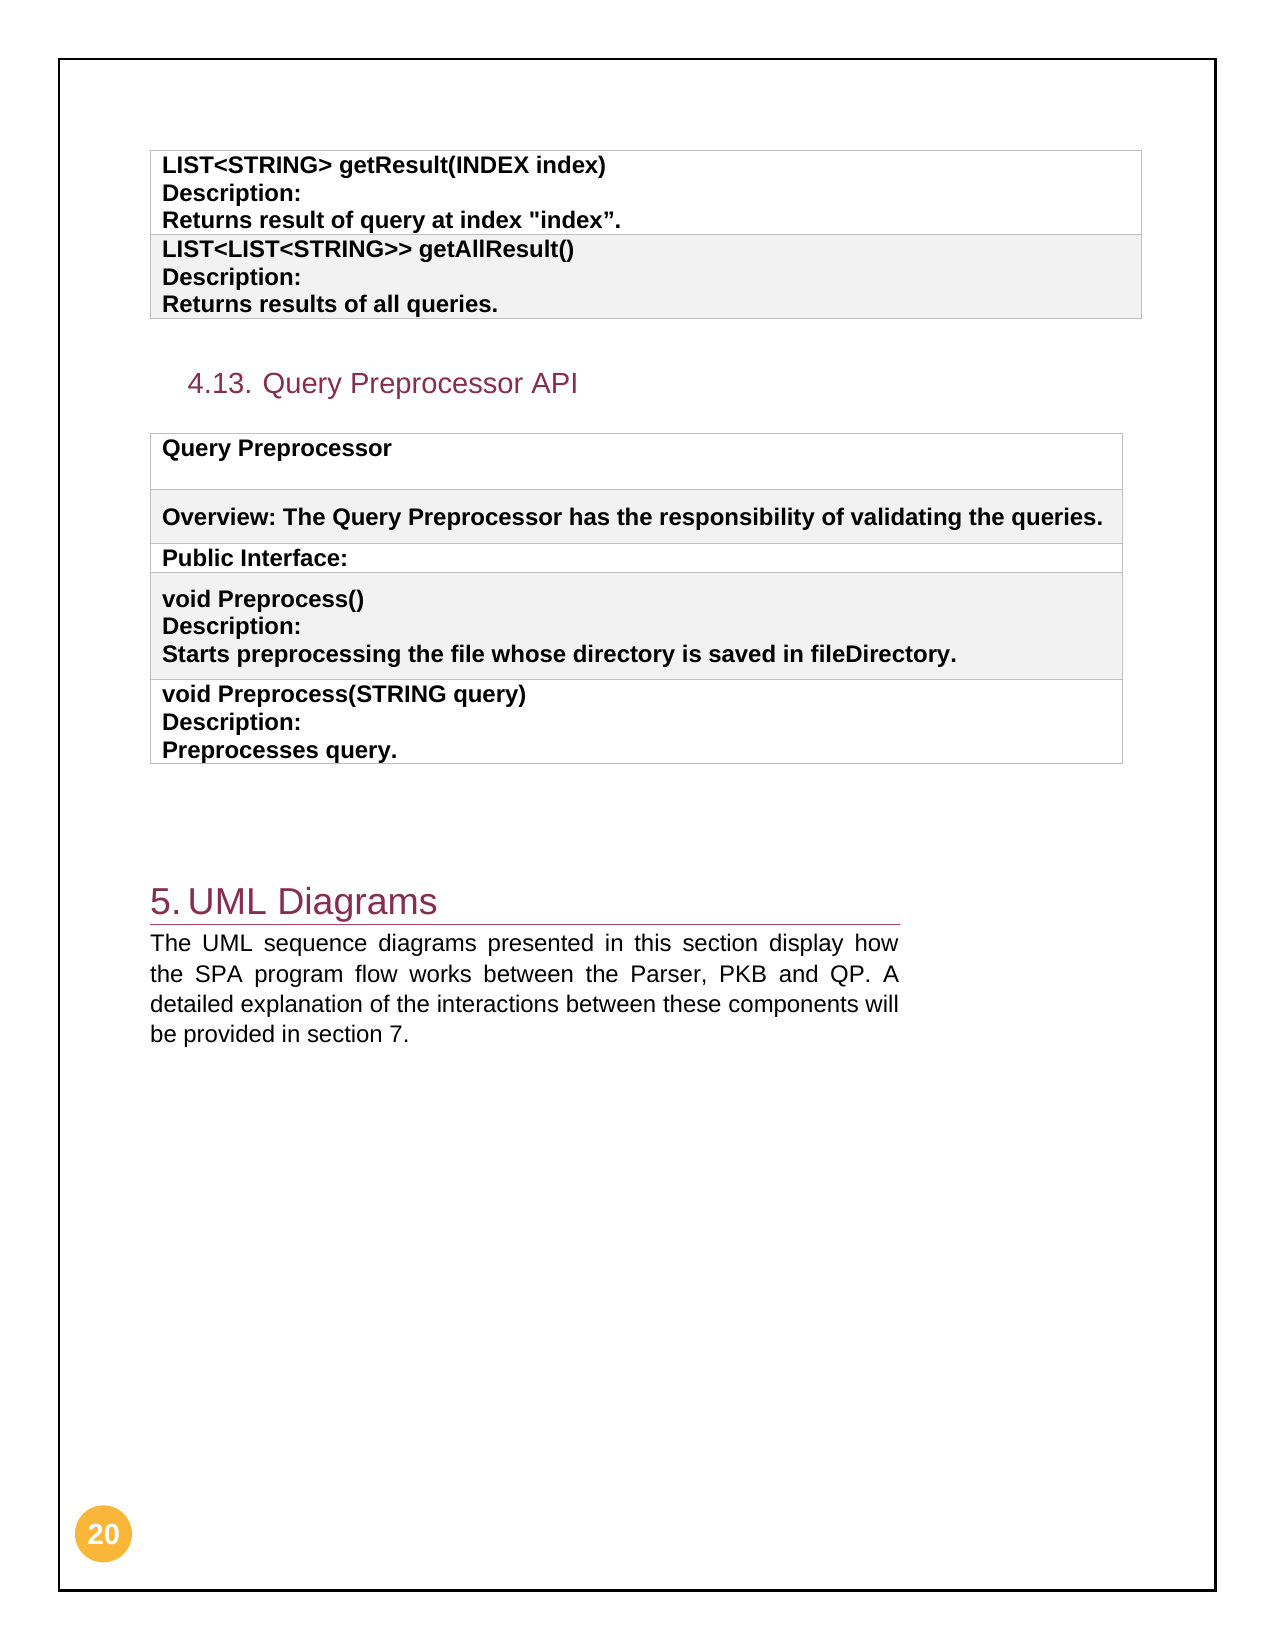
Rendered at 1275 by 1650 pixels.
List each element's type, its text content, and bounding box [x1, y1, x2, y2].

table_cell Overview: The Query Preprocessor has the responsibility of validating the queries. [151, 490, 1122, 543]
table_cell void Preprocess(STRING query) Description: Preprocesses query. [151, 680, 1122, 763]
table_header Query Preprocessor [151, 434, 1122, 489]
table_cell LIST<LIST<STRING>> getAllResult() Description: Returns results of all queries. [151, 235, 1141, 318]
table_cell LIST<STRING> getResult(INDEX index) Description: Returns result of query at index "index”. [151, 151, 1141, 234]
text The UML sequence diagrams presented in this section display how the SPA program flow works between the Parser, PKB and QP. A detailed explanation of the interactions between these components will be provided in section 7. [150, 929, 900, 1048]
table_cell Public Interface: [151, 544, 1122, 572]
subtitle UML Diagrams [150, 879, 900, 924]
table_cell void Preprocess() Description: Starts preprocessing the file whose directory is saved in fileDirectory. [151, 573, 1122, 679]
subtitle Query Preprocessor API [187, 366, 900, 433]
